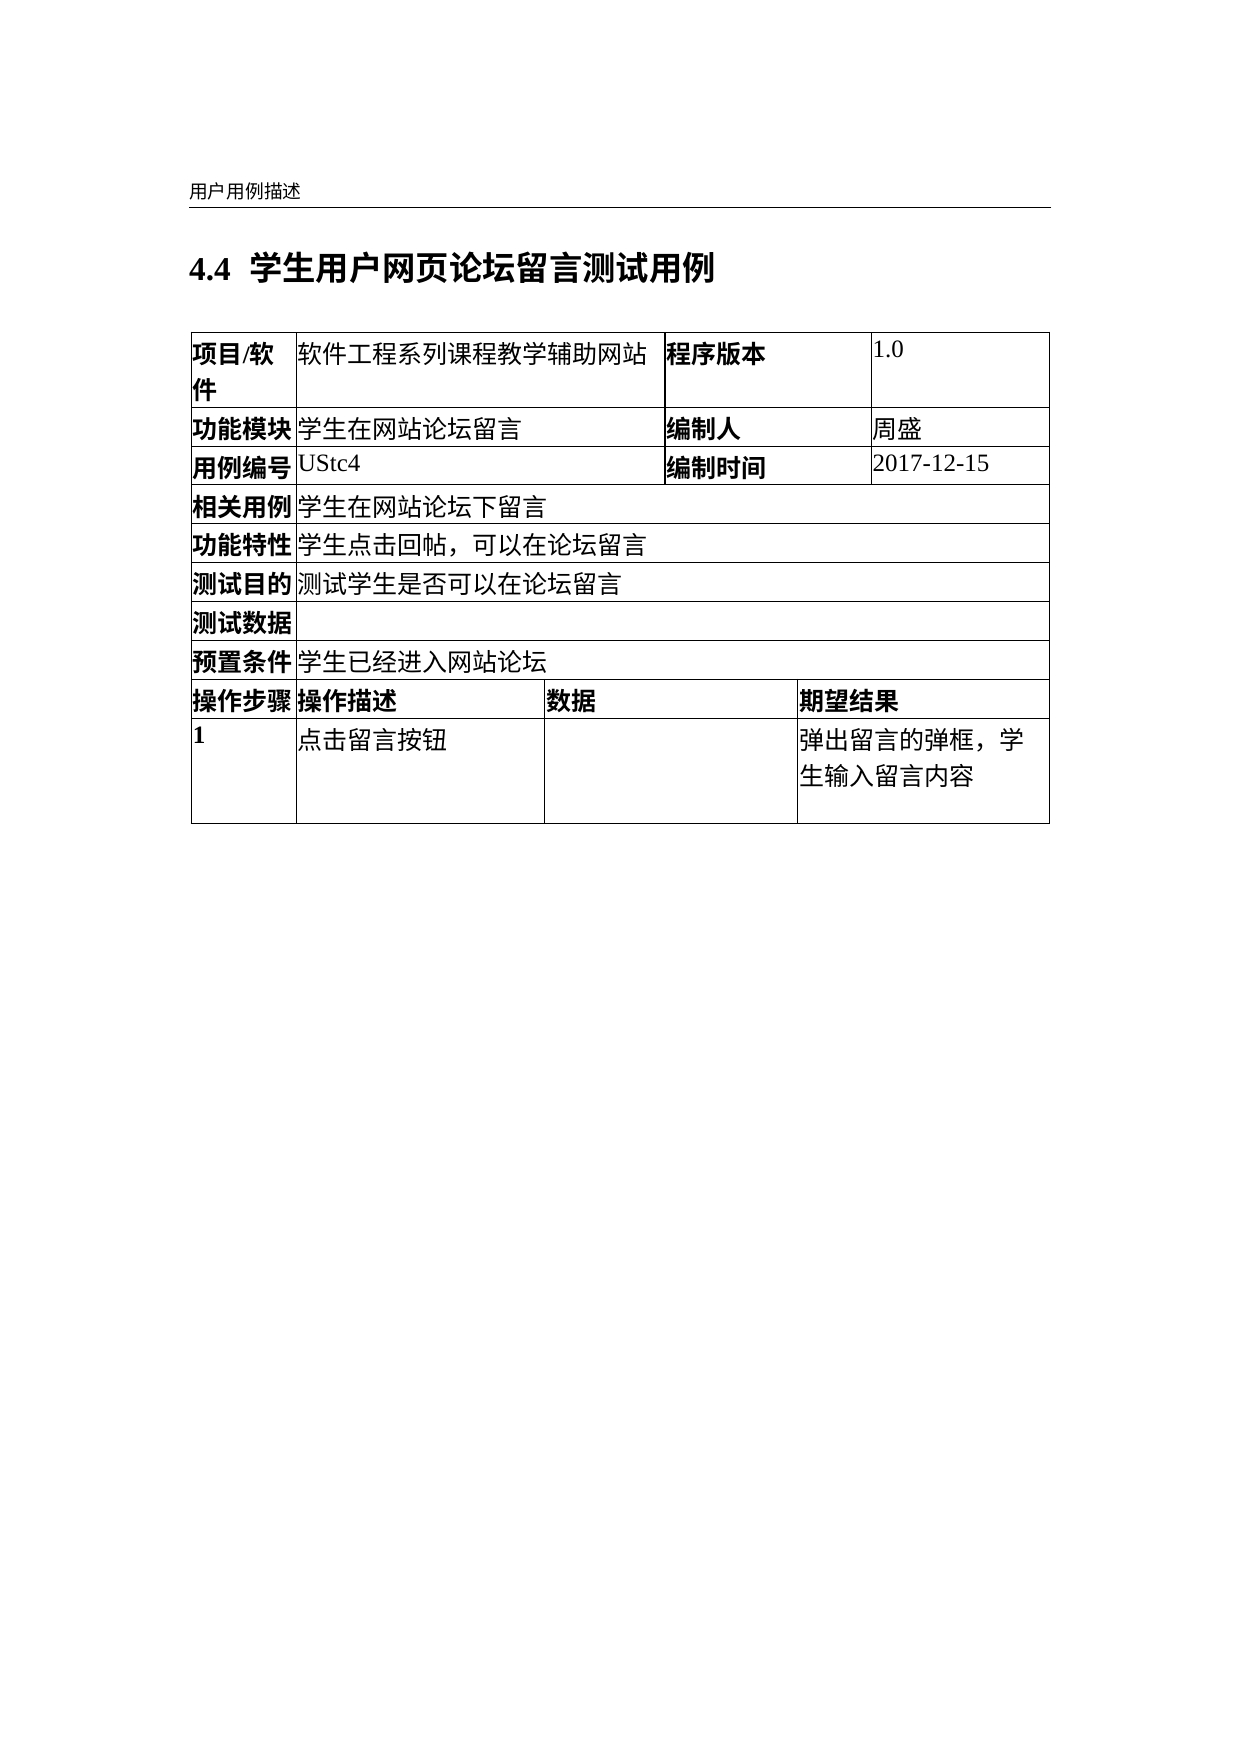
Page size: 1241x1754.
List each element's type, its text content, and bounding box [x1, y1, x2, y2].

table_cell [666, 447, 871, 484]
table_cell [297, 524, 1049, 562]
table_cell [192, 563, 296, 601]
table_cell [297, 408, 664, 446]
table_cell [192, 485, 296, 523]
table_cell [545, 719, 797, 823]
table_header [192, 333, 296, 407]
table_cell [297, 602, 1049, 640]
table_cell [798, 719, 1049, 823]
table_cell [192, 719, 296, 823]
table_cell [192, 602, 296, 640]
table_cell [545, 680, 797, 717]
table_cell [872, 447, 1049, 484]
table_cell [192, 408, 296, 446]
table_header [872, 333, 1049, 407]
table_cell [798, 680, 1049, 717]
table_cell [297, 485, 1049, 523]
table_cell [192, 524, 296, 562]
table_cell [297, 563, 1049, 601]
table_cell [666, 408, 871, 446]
subtitle 学生用户网页论坛留言测试用例 [189, 242, 1051, 290]
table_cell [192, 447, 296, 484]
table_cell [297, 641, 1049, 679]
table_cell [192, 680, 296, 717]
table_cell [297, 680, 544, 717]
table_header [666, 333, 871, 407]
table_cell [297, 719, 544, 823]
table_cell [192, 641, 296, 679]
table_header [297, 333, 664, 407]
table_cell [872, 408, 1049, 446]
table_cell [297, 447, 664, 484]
